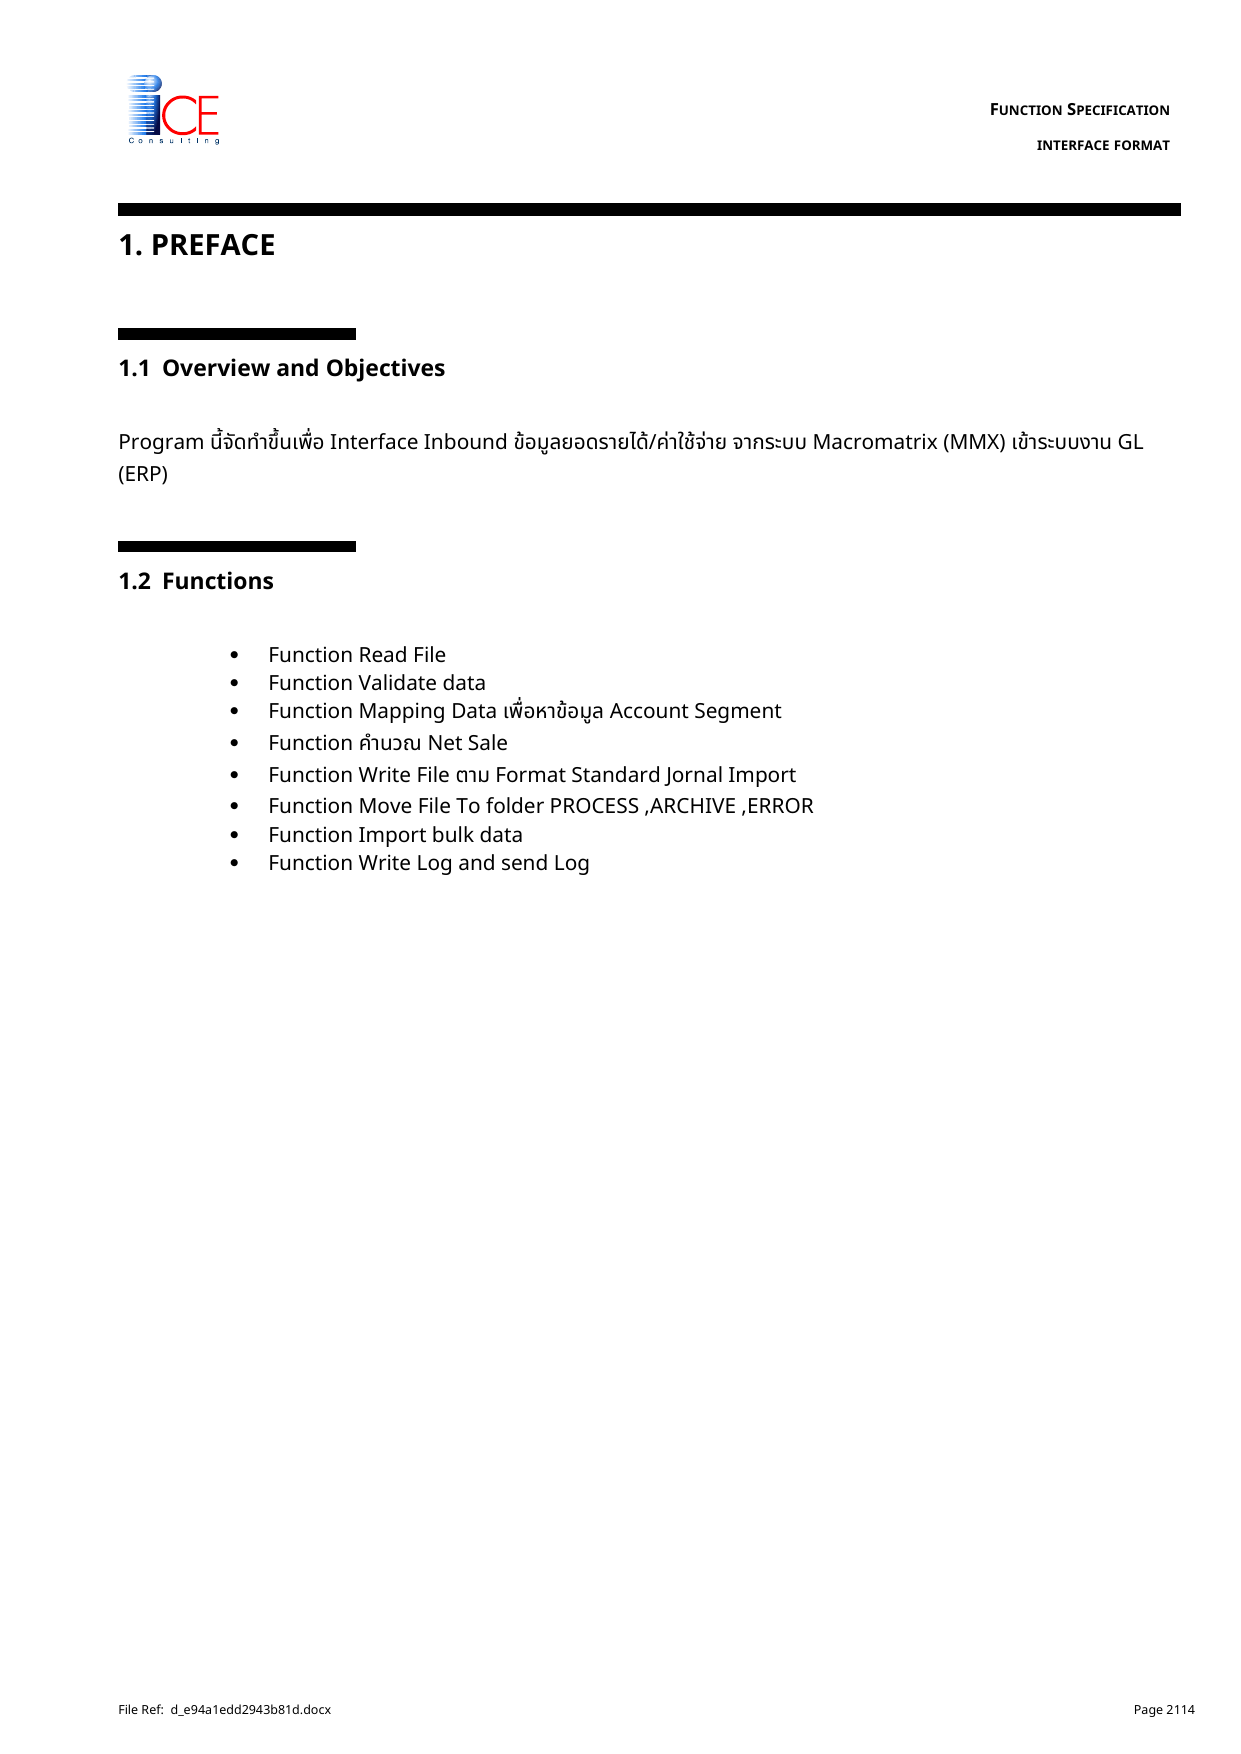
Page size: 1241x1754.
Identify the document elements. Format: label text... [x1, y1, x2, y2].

list Function คำนวณ Net Sale [231, 728, 1181, 760]
list Function Mapping Data เพื่อหาข้อมูล Account Segment [231, 697, 1181, 728]
list Function Write Log and send Log [231, 848, 1181, 877]
list Function Import bulk data [231, 820, 1181, 848]
text Program นี้จัดทำขึ้นเพื่อ Interface Inbound ข้อมูลยอดรายได้/ค่าใช้จ่าย จากระบบ Macromatrix (MMX) เข้าระบบงาน GL (ERP) [118, 427, 1181, 487]
subtitle Functions [118, 565, 1181, 596]
subtitle Overview and Objectives [118, 352, 1181, 384]
list Function Move File To folder PROCESS ,ARCHIVE ,ERROR [231, 792, 1181, 820]
subtitle 1. PREFACE [118, 216, 1181, 264]
list Function Validate data [231, 668, 1181, 697]
list Function Write File ตาม Format Standard Jornal Import [231, 760, 1181, 792]
list Function Read File [231, 640, 1181, 668]
